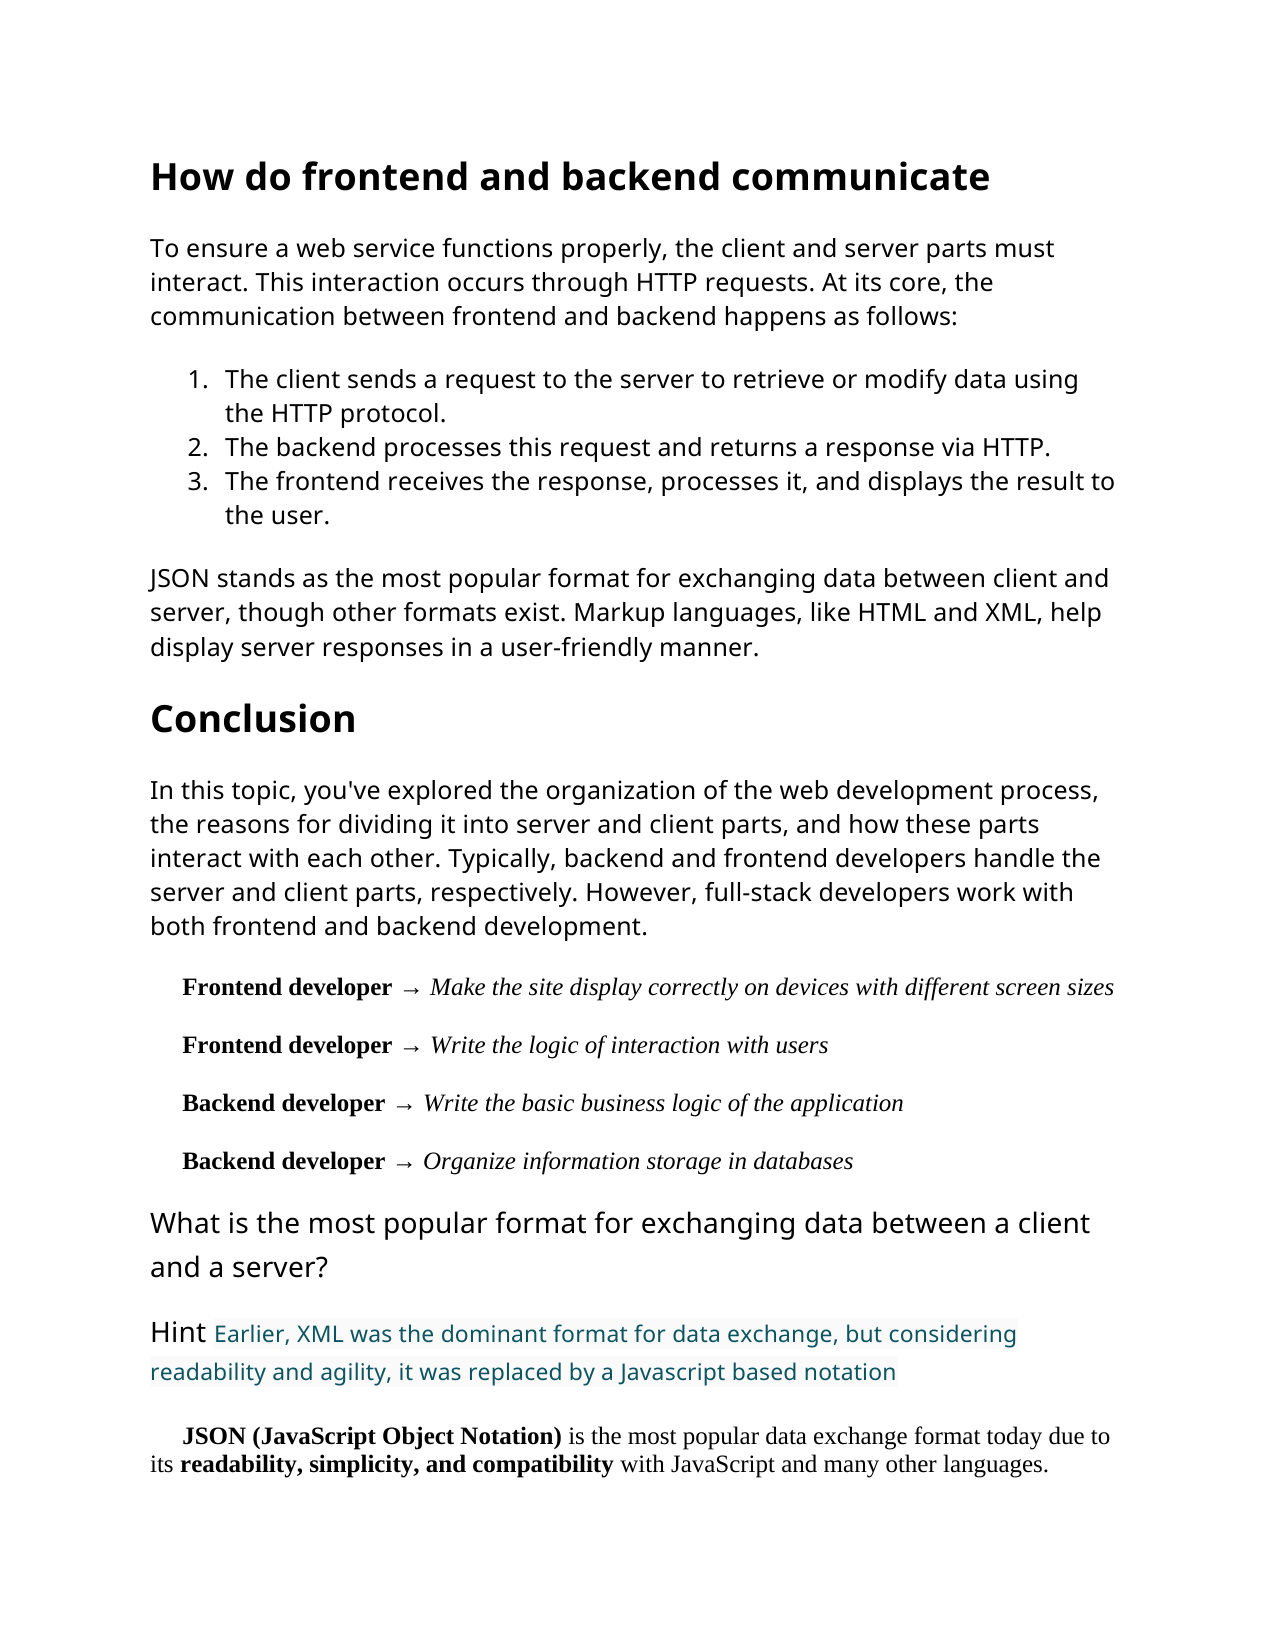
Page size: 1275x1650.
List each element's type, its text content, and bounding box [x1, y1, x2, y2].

text  JSON (JavaScript Object Notation) is the most popular data exchange format today due to its readability, simplicity, and compatibility with JavaScript and many other languages. [150, 1421, 1125, 1478]
list The client sends a request to the server to retrieve or modify data using the HTTP protocol. [187, 362, 1125, 430]
text  Backend developer → Write the basic business logic of the application [150, 1088, 1125, 1117]
text How do frontend and backend communicate [150, 150, 1125, 201]
text  Backend developer → Organize information storage in databases [150, 1146, 1125, 1174]
text In this topic, you've explored the organization of the web development process, the reasons for dividing it into server and client parts, and how these parts interact with each other. Typically, backend and frontend developers handle the server and client parts, respectively. However, full-stack developers work with both frontend and backend development. [150, 773, 1125, 943]
list The backend processes this request and returns a response via HTTP. [187, 430, 1125, 464]
text  Frontend developer → Make the site display correctly on devices with different screen sizes [150, 972, 1125, 1001]
list The frontend receives the response, processes it, and displays the result to the user. [187, 464, 1125, 532]
text JSON stands as the most popular format for exchanging data between client and server, though other formats exist. Markup languages, like HTML and XML, help display server responses in a user-friendly manner. [150, 561, 1125, 663]
text Hint Earlier, XML was the dominant format for data exchange, but considering readability and agility, it was replaced by a Javascript based notation [150, 1313, 1125, 1387]
text What is the most popular format for exchanging data between a client and a server? [150, 1204, 1125, 1286]
text  Frontend developer → Write the logic of interaction with users [150, 1030, 1125, 1059]
text Conclusion [150, 692, 1125, 743]
text To ensure a web service functions properly, the client and server parts must interact. This interaction occurs through HTTP requests. At its core, the communication between frontend and backend happens as follows: [150, 230, 1125, 332]
